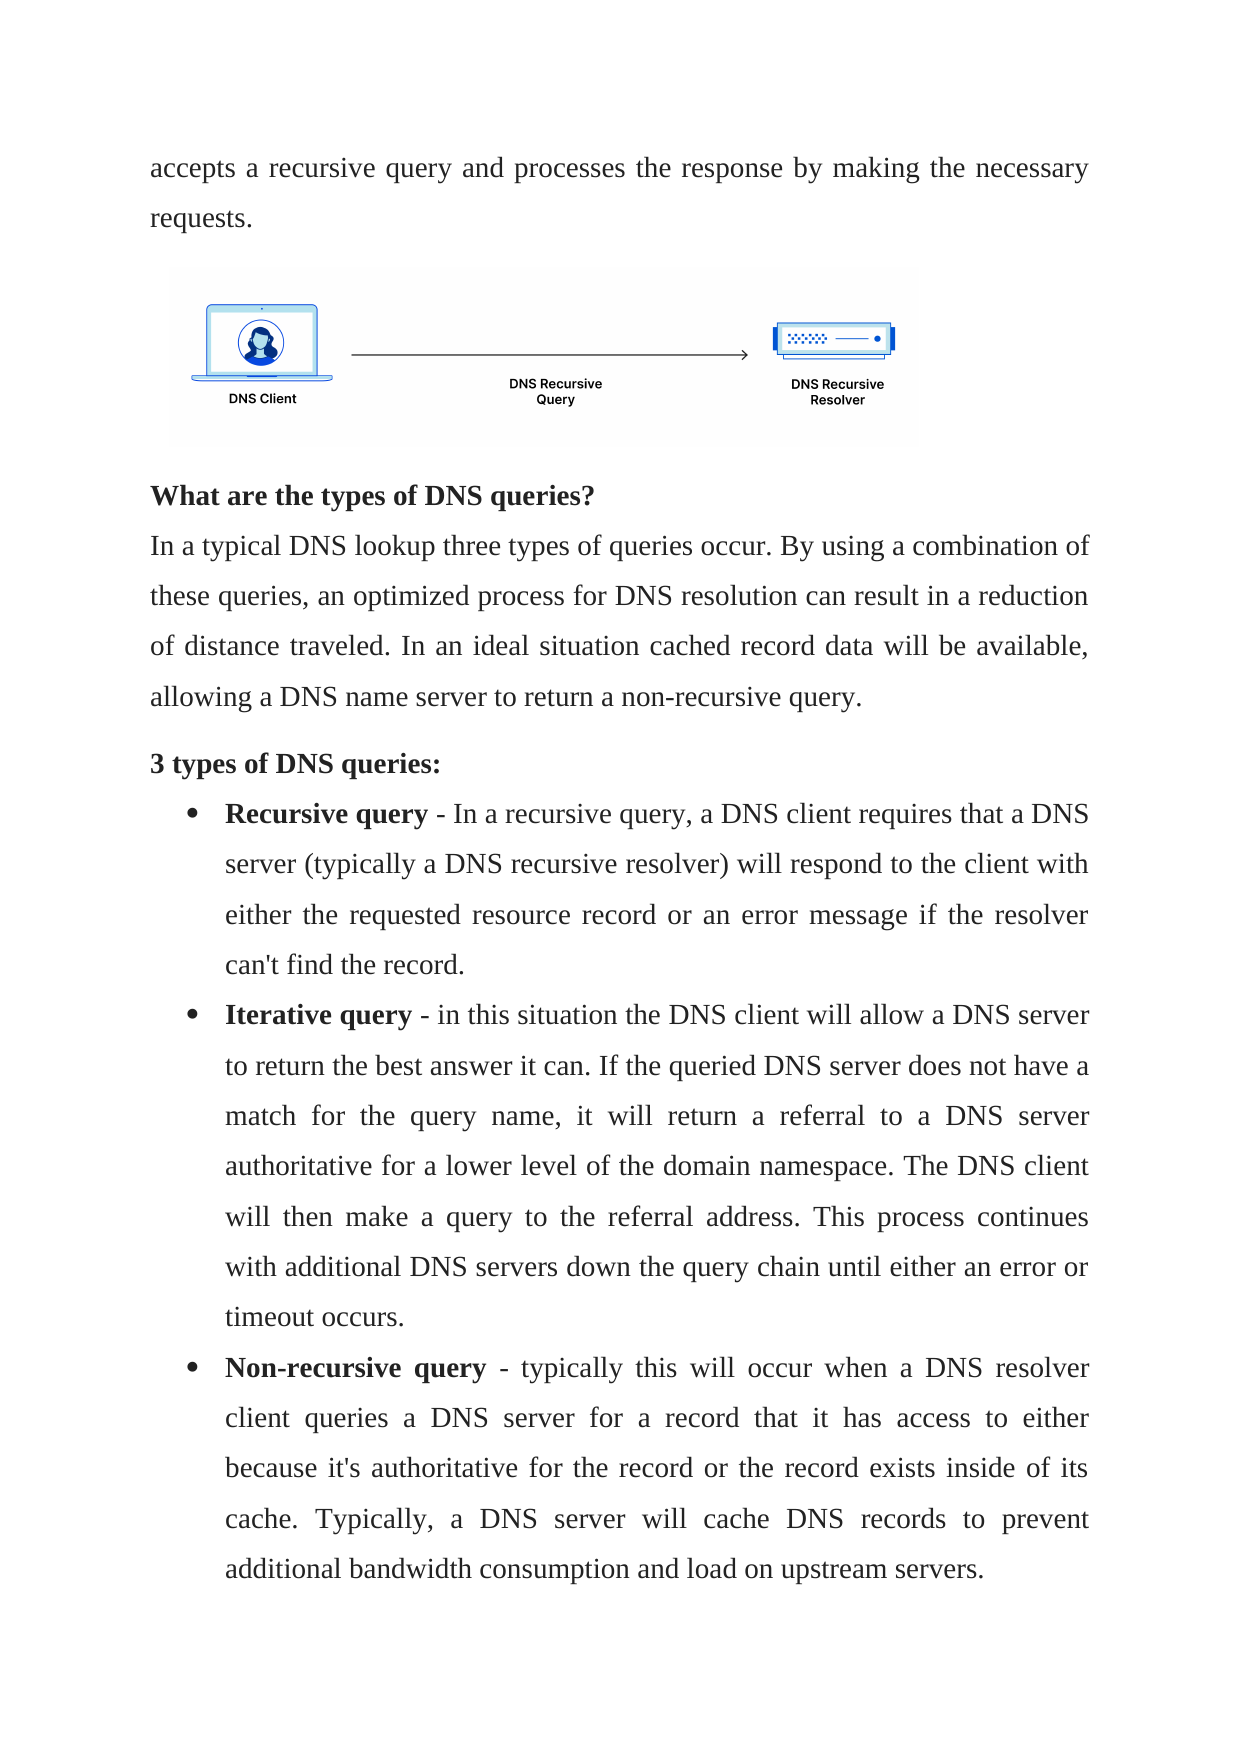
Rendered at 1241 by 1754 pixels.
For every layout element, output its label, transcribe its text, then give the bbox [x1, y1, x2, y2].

subtitle What are the types of DNS queries? [150, 478, 1090, 511]
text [150, 150, 1090, 234]
text In a typical DNS lookup three types of queries occur. By using a combination of these queries, an optimized process for DNS resolution can result in a reduction of distance traveled. In an ideal situation cached record data will be available, allowing a DNS name server to return a non-recursive query. [150, 528, 1090, 712]
list Recursive query - In a recursive query, a DNS client requires that a DNS server (typically a DNS recursive resolver) will respond to the client with either the requested resource record or an error message if the resolver can't find the record. [187, 796, 1090, 981]
list Non-recursive query - typically this will occur when a DNS resolver client queries a DNS server for a record that it has access to either because it's authoritative for the record or the record exists inside of its cache. Typically, a DNS server will cache DNS records to prevent additional bandwidth consumption and load on upstream servers. [187, 1350, 1090, 1585]
subtitle 3 types of DNS queries: [150, 746, 1090, 779]
list Iterative query - in this situation the DNS client will allow a DNS server to return the best answer it can. If the queried DNS server does not have a match for the query name, it will return a referral to a DNS server authoritative for a lower level of the domain namespace. The DNS client will then make a query to the referral address. This process continues with additional DNS servers down the query chain until either an error or timeout occurs. [187, 997, 1090, 1333]
